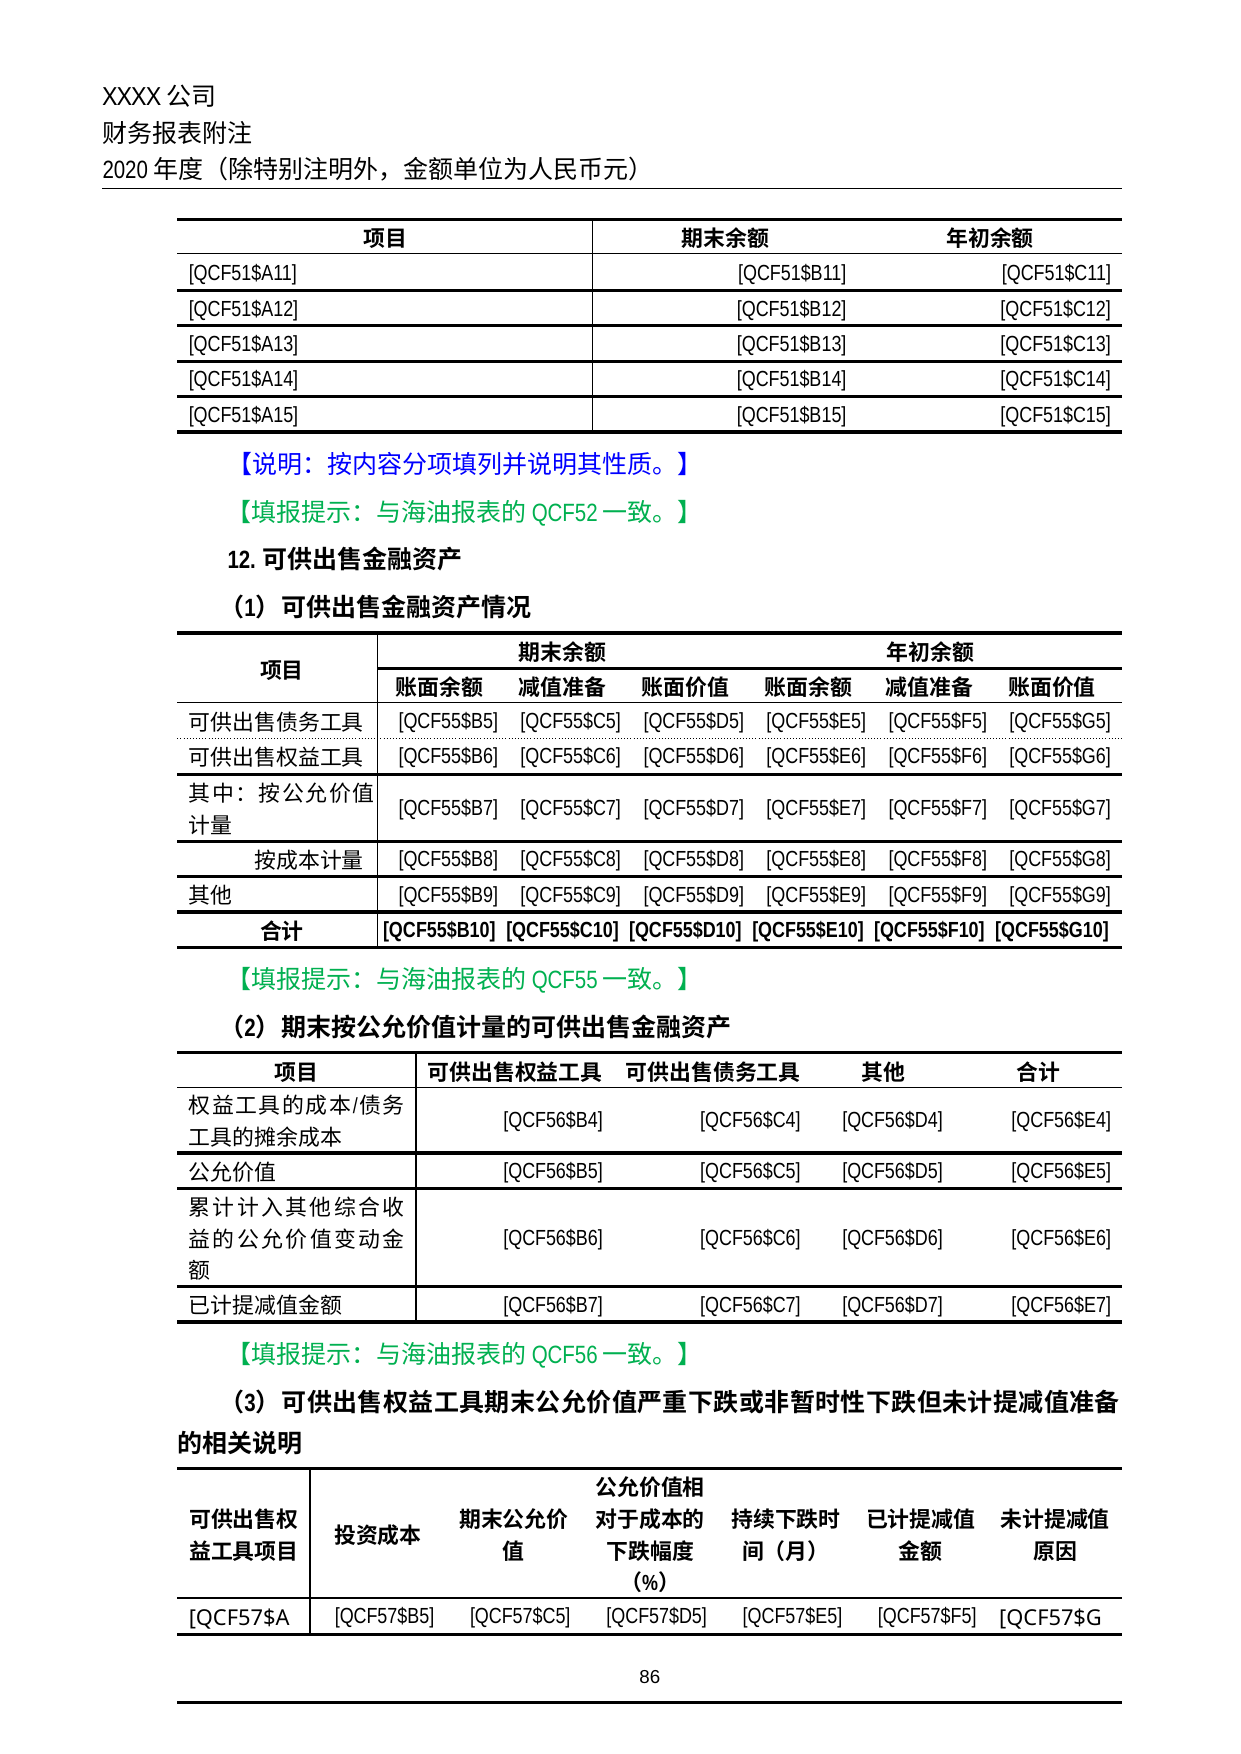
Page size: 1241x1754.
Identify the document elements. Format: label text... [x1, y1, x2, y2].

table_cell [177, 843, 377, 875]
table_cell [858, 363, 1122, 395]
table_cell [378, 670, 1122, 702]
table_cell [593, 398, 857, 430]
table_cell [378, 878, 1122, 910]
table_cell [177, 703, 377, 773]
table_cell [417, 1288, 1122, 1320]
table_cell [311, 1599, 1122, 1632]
list 期末按公允价值计量的可供出售金融资产 [177, 1003, 1122, 1045]
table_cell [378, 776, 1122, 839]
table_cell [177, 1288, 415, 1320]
text 【填报提示：与海油报表的QCF56一致。】 [177, 1330, 1122, 1371]
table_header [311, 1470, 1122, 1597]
list 可供出售金融资产情况 [177, 583, 1122, 625]
text 【填报提示：与海油报表的QCF55一致。】 [177, 955, 1122, 997]
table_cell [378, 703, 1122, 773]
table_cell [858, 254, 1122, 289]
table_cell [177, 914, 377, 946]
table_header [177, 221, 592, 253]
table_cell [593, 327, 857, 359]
text 【填报提示：与海油报表的QCF52一致。】 [177, 488, 1122, 529]
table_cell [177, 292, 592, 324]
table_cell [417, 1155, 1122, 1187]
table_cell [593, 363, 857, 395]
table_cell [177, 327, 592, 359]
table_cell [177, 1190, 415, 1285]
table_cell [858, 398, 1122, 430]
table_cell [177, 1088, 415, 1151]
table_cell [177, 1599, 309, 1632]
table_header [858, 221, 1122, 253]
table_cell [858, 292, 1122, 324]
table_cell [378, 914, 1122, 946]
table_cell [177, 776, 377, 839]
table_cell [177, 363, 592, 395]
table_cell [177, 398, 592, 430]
list 可供出售金融资产 [177, 536, 1122, 577]
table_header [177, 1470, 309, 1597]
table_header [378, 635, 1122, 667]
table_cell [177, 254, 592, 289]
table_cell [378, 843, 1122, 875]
list 可供出售权益工具期末公允价值严重下跌或非暂时性下跌但未计提减值准备的相关说明 [177, 1378, 1122, 1461]
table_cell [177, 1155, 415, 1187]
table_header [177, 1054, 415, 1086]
text 【说明：按内容分项填列并说明其性质。】 [177, 440, 1122, 481]
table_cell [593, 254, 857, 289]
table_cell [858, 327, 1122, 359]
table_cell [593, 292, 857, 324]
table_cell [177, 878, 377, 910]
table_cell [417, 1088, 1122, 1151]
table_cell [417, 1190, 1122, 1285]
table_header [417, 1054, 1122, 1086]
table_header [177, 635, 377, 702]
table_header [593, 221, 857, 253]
